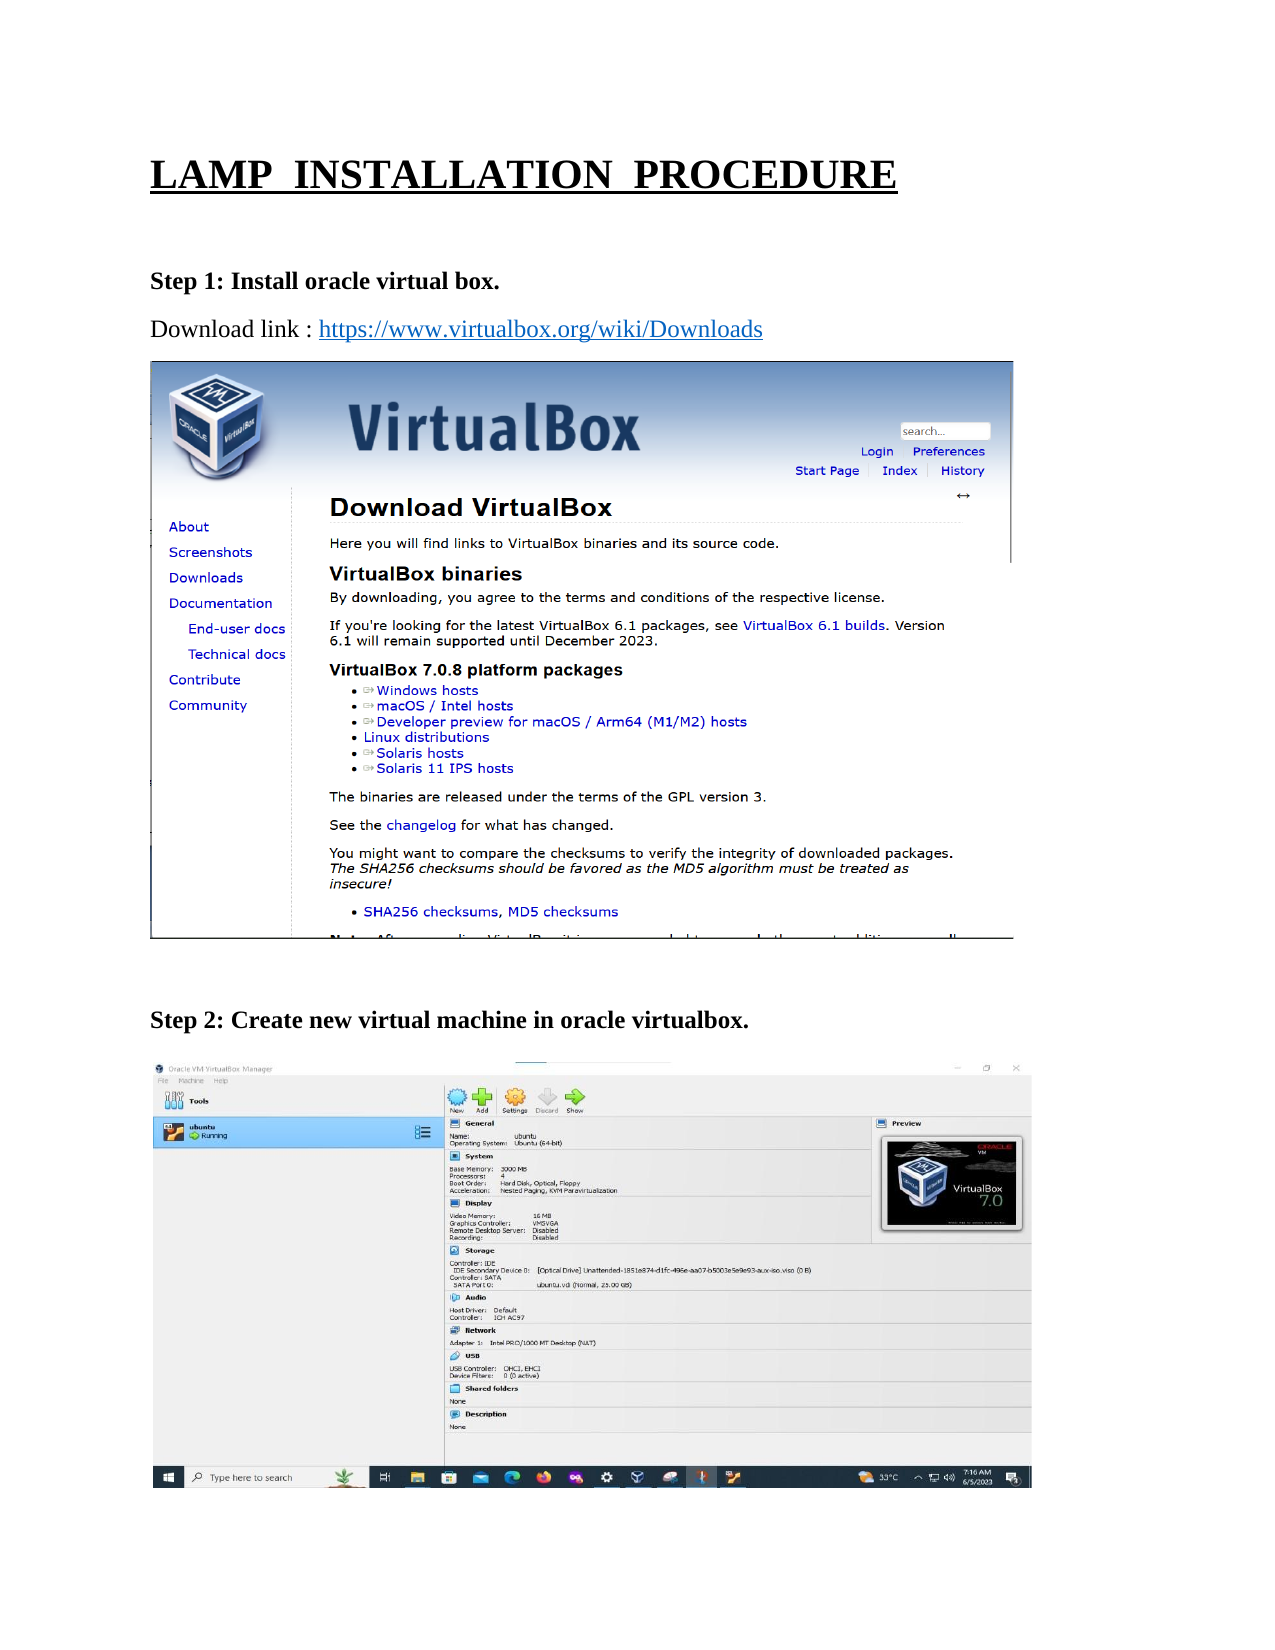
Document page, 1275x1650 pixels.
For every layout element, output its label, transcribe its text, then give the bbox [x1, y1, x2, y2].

text Step 1: Install oracle virtual box. [150, 266, 1125, 295]
text Download link : https://www.virtualbox.org/wiki/Downloads [150, 314, 1125, 342]
text Step 2: Create new virtual machine in oracle virtualbox. [150, 1005, 1125, 1034]
picture [150, 361, 1014, 939]
text LAMP INSTALLATION PROCEDURE [150, 150, 1125, 198]
picture [153, 1062, 1032, 1488]
